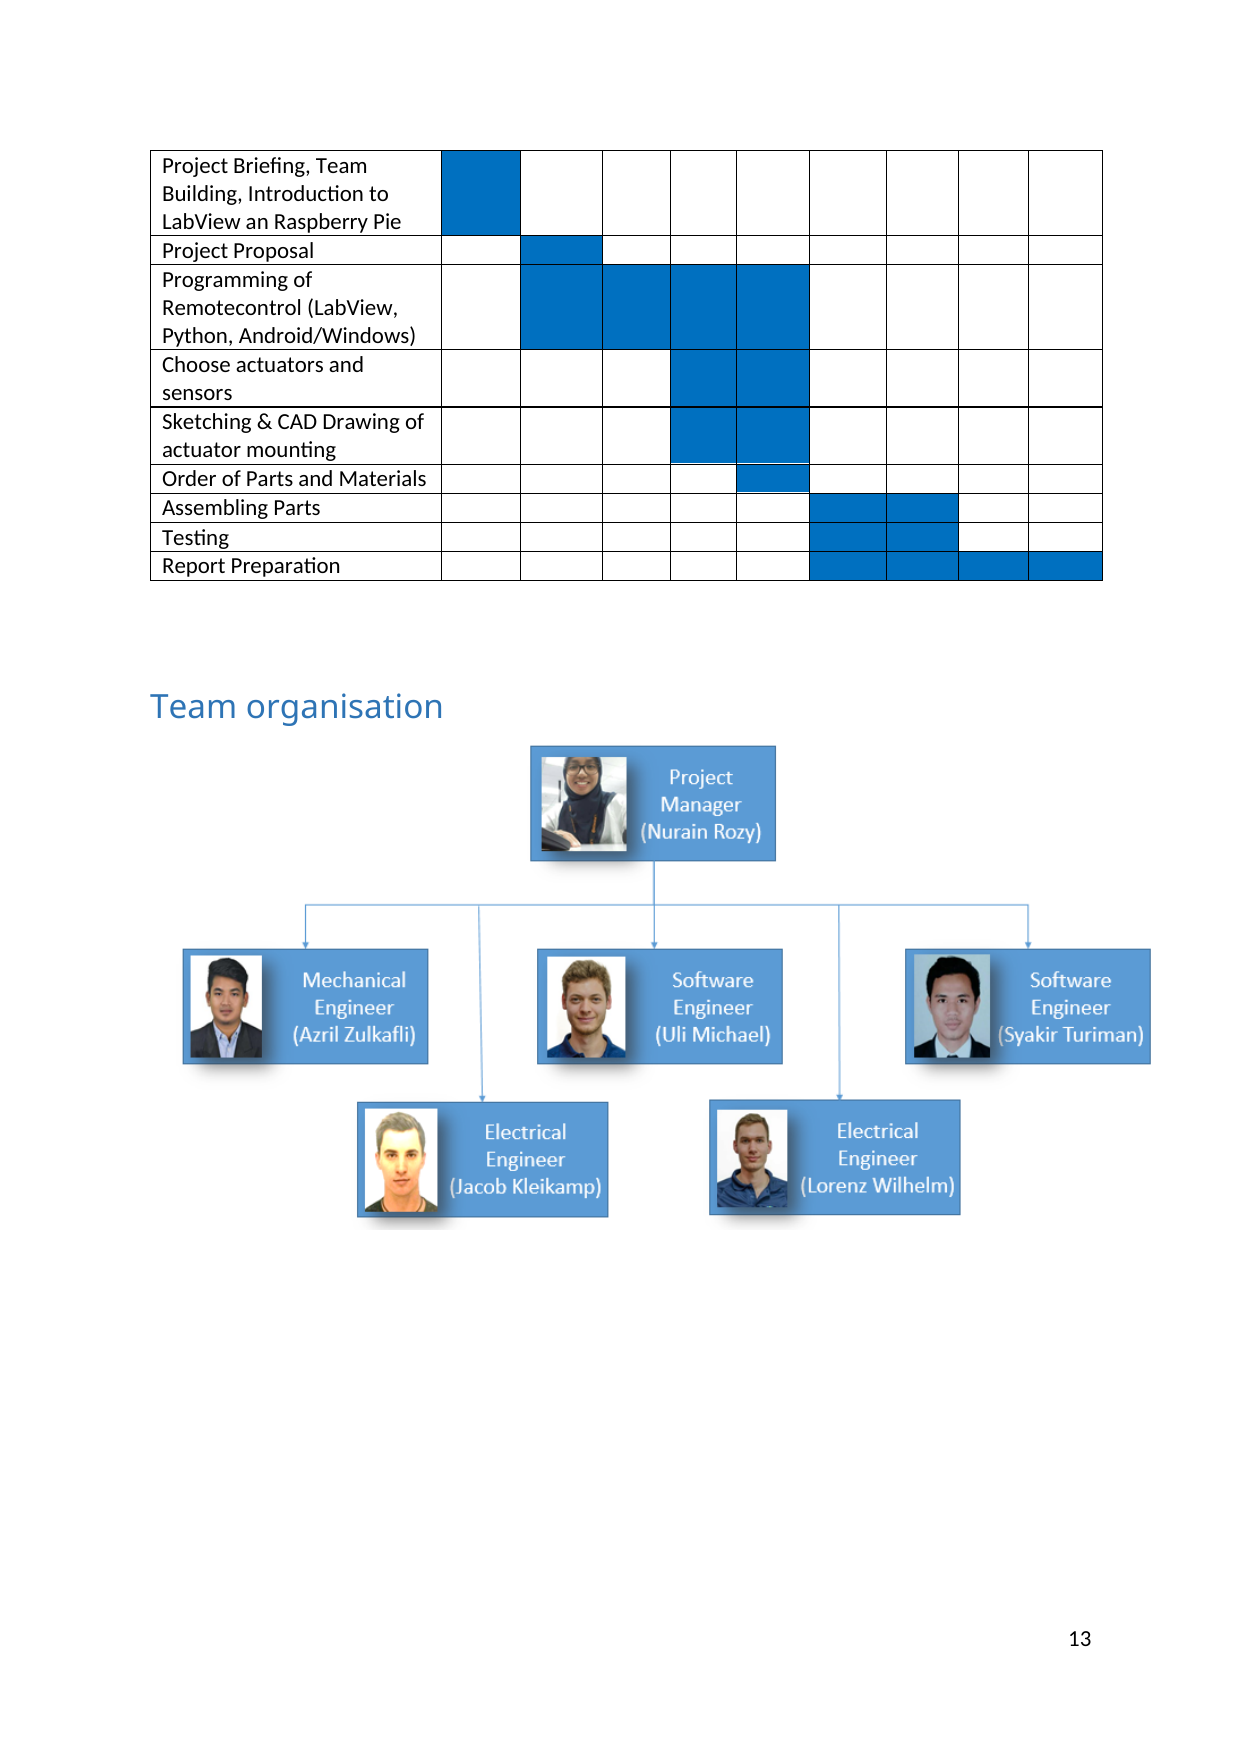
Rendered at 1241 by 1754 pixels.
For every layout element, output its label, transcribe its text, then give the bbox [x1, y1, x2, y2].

table_cell [1029, 265, 1102, 349]
table_cell [442, 552, 520, 580]
table_cell [603, 552, 670, 580]
table_cell [442, 408, 520, 463]
table_cell [887, 552, 958, 580]
table_cell [521, 523, 602, 551]
table_cell [603, 523, 670, 551]
table_cell [442, 350, 520, 406]
table_cell [810, 465, 886, 492]
table_cell [887, 408, 958, 463]
table_cell [521, 552, 602, 580]
table_cell [442, 151, 520, 235]
table_cell [959, 408, 1028, 463]
table_cell [1029, 236, 1102, 264]
table_cell [737, 265, 809, 349]
table_cell [603, 265, 670, 349]
table_cell [603, 465, 670, 492]
table_cell [959, 523, 1028, 551]
table_cell [810, 408, 886, 463]
table_cell [810, 494, 886, 522]
table_cell Sketching & CAD Drawing of actuator mounting [151, 408, 441, 463]
table_cell [1029, 552, 1102, 580]
table_cell [671, 265, 736, 349]
table_cell [737, 494, 809, 522]
table_cell [1029, 408, 1102, 463]
table_cell [1029, 494, 1102, 522]
table_cell [810, 236, 886, 264]
table_cell [671, 523, 736, 551]
table_cell [442, 236, 520, 264]
table_cell [521, 265, 602, 349]
table_cell [737, 465, 809, 492]
table_cell [521, 494, 602, 522]
table_cell [671, 408, 736, 463]
table_cell [1029, 151, 1102, 235]
table_cell [810, 523, 886, 551]
table_cell [442, 265, 520, 349]
table_cell [603, 350, 670, 406]
table_cell [959, 151, 1028, 235]
table_cell [887, 523, 958, 551]
table_cell [887, 350, 958, 406]
table_cell [671, 552, 736, 580]
table_cell [959, 465, 1028, 492]
table_cell [603, 151, 670, 235]
table_cell [959, 350, 1028, 406]
table_cell [671, 465, 736, 492]
table_cell [603, 236, 670, 264]
table_cell [887, 465, 958, 492]
table_cell [887, 151, 958, 235]
table_cell [959, 236, 1028, 264]
table_cell [810, 552, 886, 580]
subtitle Team organisation [150, 683, 1090, 728]
table_cell [737, 408, 809, 463]
table_cell [671, 350, 736, 406]
table_cell [442, 494, 520, 522]
table_cell [671, 151, 736, 235]
table_cell [737, 151, 809, 235]
table_cell [737, 350, 809, 406]
table_cell [521, 350, 602, 406]
table_cell [442, 465, 520, 492]
table_cell Choose actuators and sensors [151, 350, 441, 406]
table_cell Order of Parts and Materials [151, 465, 441, 492]
table_cell [887, 236, 958, 264]
table_cell [521, 465, 602, 492]
table_cell [1029, 523, 1102, 551]
table_cell [603, 408, 670, 463]
table_cell [737, 523, 809, 551]
table_cell [671, 494, 736, 522]
table_cell Project Briefing, Team Building, Introduction to LabView an Raspberry Pie [151, 151, 441, 235]
table_cell Project Proposal [151, 236, 441, 264]
table_cell [521, 236, 602, 264]
table_cell [737, 236, 809, 264]
table_cell [442, 523, 520, 551]
table_cell [1029, 465, 1102, 492]
table_cell [521, 151, 602, 235]
table_cell Assembling Parts [151, 494, 441, 522]
table_cell [737, 552, 809, 580]
table_cell Programming of Remotecontrol (LabView, Python, Android/Windows) [151, 265, 441, 349]
table_cell [959, 494, 1028, 522]
table_cell [671, 236, 736, 264]
table_cell [959, 265, 1028, 349]
table_cell [959, 552, 1028, 580]
table_cell [521, 408, 602, 463]
table_cell [603, 494, 670, 522]
table_cell Report Preparation [151, 552, 441, 580]
table_cell [1029, 350, 1102, 406]
table_cell [887, 265, 958, 349]
table_cell [810, 265, 886, 349]
table_cell [887, 494, 958, 522]
table_cell [810, 151, 886, 235]
table_cell Testing [151, 523, 441, 551]
table_cell [810, 350, 886, 406]
